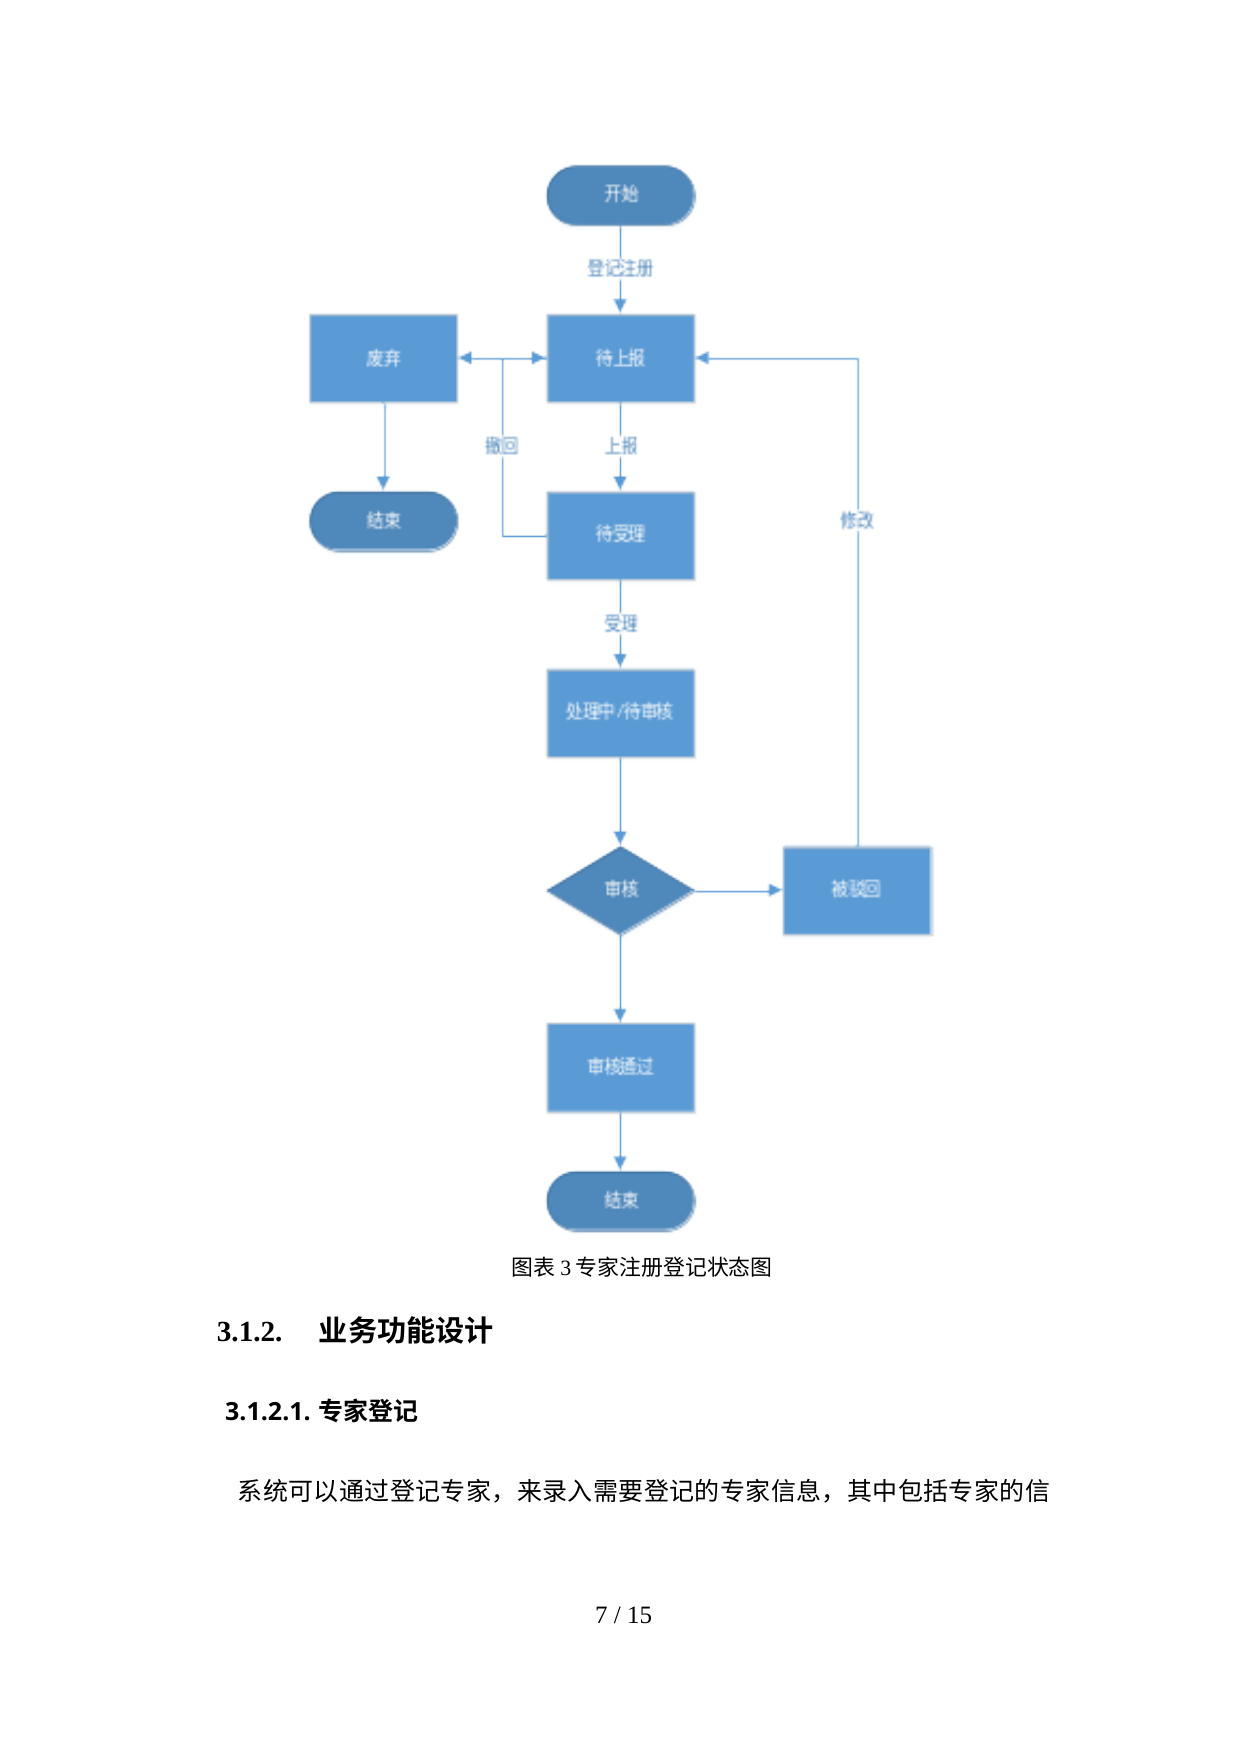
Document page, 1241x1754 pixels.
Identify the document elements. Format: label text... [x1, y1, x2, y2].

text 图表 3专家注册登记状态图 [187, 1249, 1053, 1283]
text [187, 1456, 1053, 1524]
subtitle 业务功能设计 [187, 1295, 1053, 1363]
subtitle 专家登记 [187, 1376, 1053, 1443]
